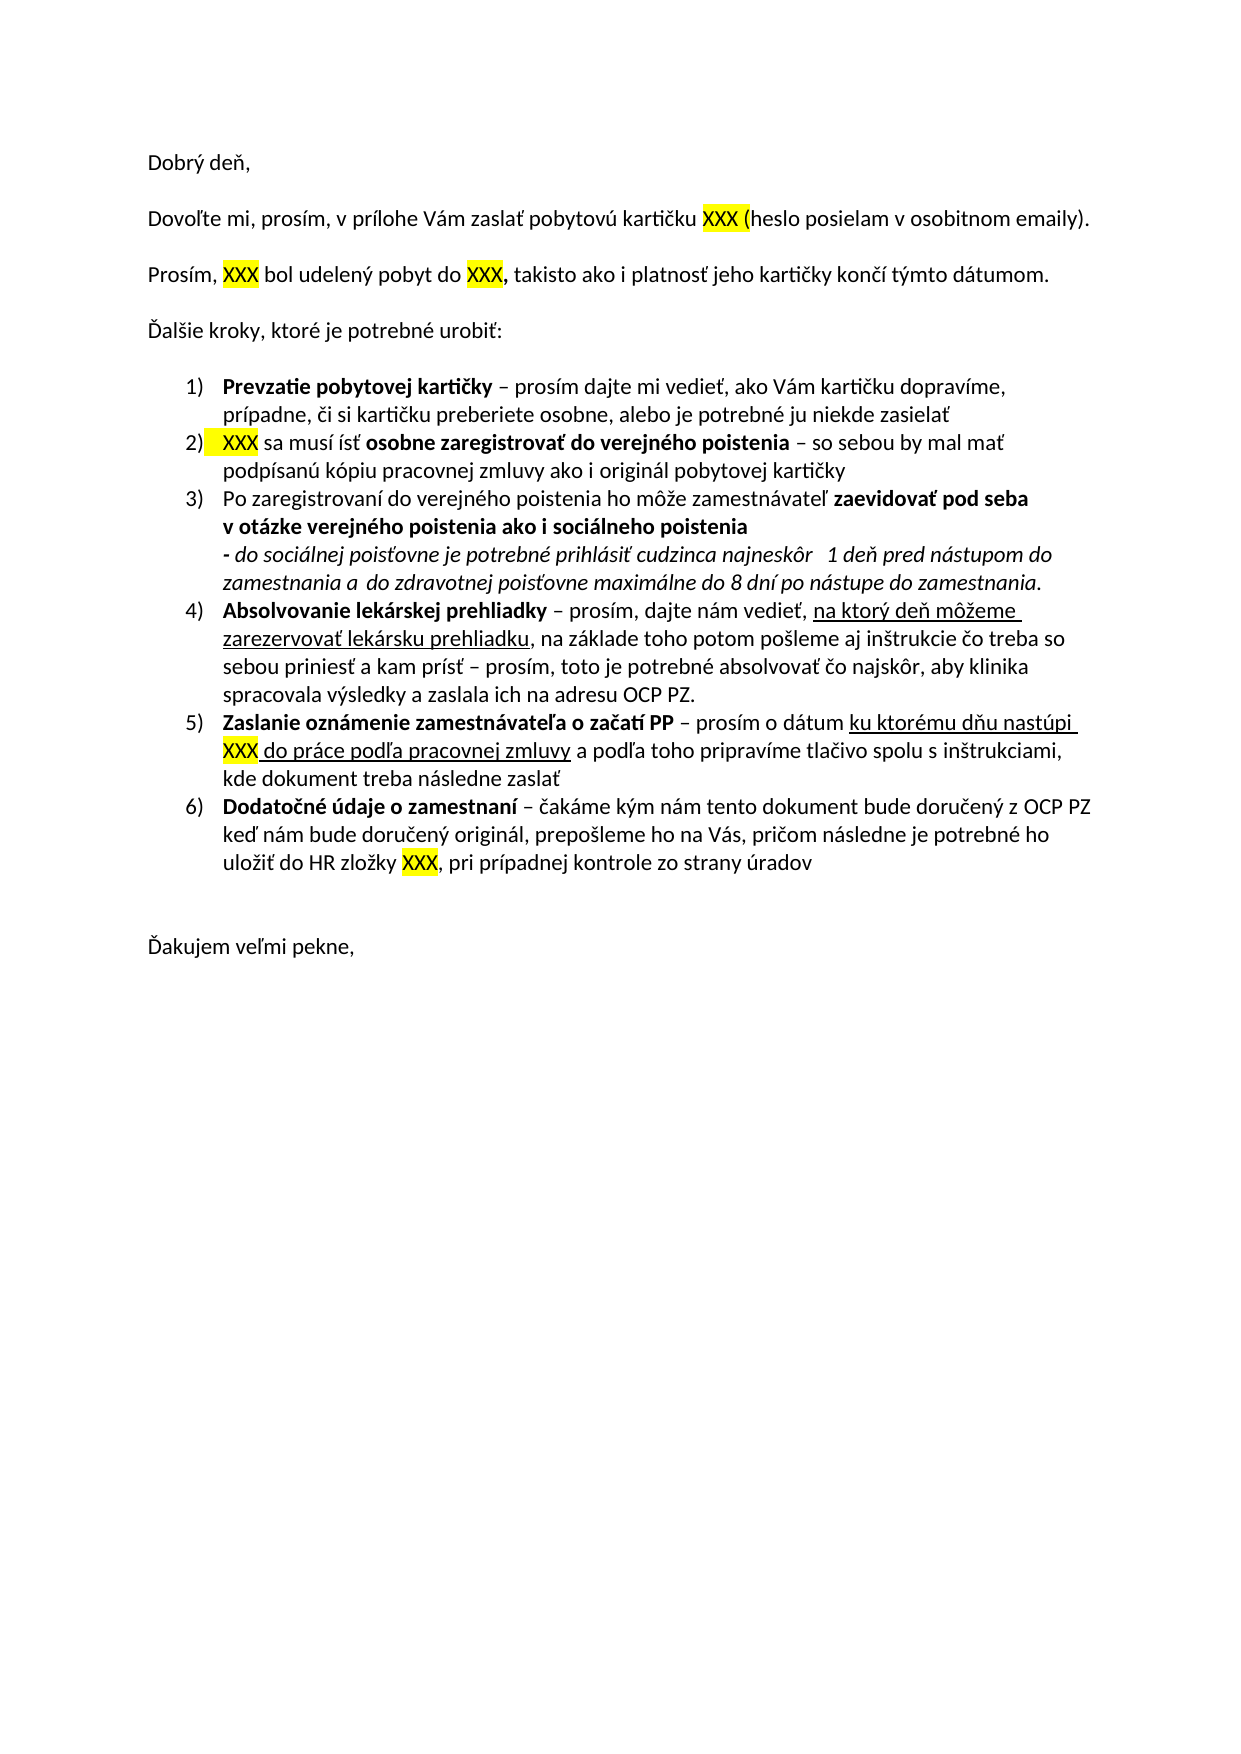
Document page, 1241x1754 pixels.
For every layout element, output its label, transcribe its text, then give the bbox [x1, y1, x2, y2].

list XXX sa musí ísť osobne zaregistrovať do verejného poistenia – so sebou by mal mať podpísanú kópiu pracovnej zmluvy ako i originál pobytovej kartičky [185, 428, 1093, 484]
list Zaslanie oznámenie zamestnávateľa o začatí PP – prosím o dátum ku ktorému dňu nastúpi XXX do práce podľa pracovnej zmluvy a podľa toho pripravíme tlačivo spolu s inštrukciami, kde dokument treba následne zaslať [185, 708, 1093, 792]
text Ďakujem veľmi pekne, [148, 904, 1093, 960]
list Prevzatie pobytovej kartičky – prosím dajte mi vedieť, ako Vám kartičku dopravíme, prípadne, či si kartičku preberiete osobne, alebo je potrebné ju niekde zasielať [185, 372, 1093, 428]
list - do sociálnej poisťovne je potrebné prihlásiť cudzinca najneskôr 1 deň pred nástupom do zamestnania a do zdravotnej poisťovne maximálne do 8 dní po nástupe do zamestnania. [223, 540, 1093, 596]
text Dovoľte mi, prosím, v prílohe Vám zaslať pobytovú kartičku XXX (heslo posielam v osobitnom emaily). [148, 204, 703, 232]
text Prosím, XXX bol udelený pobyt do XXX, takisto ako i platnosť jeho kartičky končí týmto dátumom. [503, 260, 1093, 288]
list Absolvovanie lekárskej prehliadky – prosím, dajte nám vedieť, na ktorý deň môžeme zarezervovať lekársku prehliadku, na základe toho potom pošleme aj inštrukcie čo treba so sebou priniesť a kam prísť – prosím, toto je potrebné absolvovať čo najskôr, aby klinika spracovala výsledky a zaslala ich na adresu OCP PZ. [185, 596, 1093, 708]
list Dodatočné údaje o zamestnaní – čakáme kým nám tento dokument bude doručený z OCP PZ keď nám bude doručený originál, prepošleme ho na Vás, pričom následne je potrebné ho uložiť do HR zložky XXX, pri prípadnej kontrole zo strany úradov [185, 792, 1093, 876]
text Dobrý deň, [148, 148, 1093, 176]
text Ďalšie kroky, ktoré je potrebné urobiť: [148, 316, 1093, 344]
list Po zaregistrovaní do verejného poistenia ho môže zamestnávateľ zaevidovať pod seba v otázke verejného poistenia ako i sociálneho poistenia [185, 484, 1093, 540]
text Dovoľte mi, prosím, v prílohe Vám zaslať pobytovú kartičku XXX (heslo posielam v osobitnom emaily). [750, 204, 1093, 232]
text Prosím, XXX bol udelený pobyt do XXX, takisto ako i platnosť jeho kartičky končí týmto dátumom. [259, 260, 467, 288]
